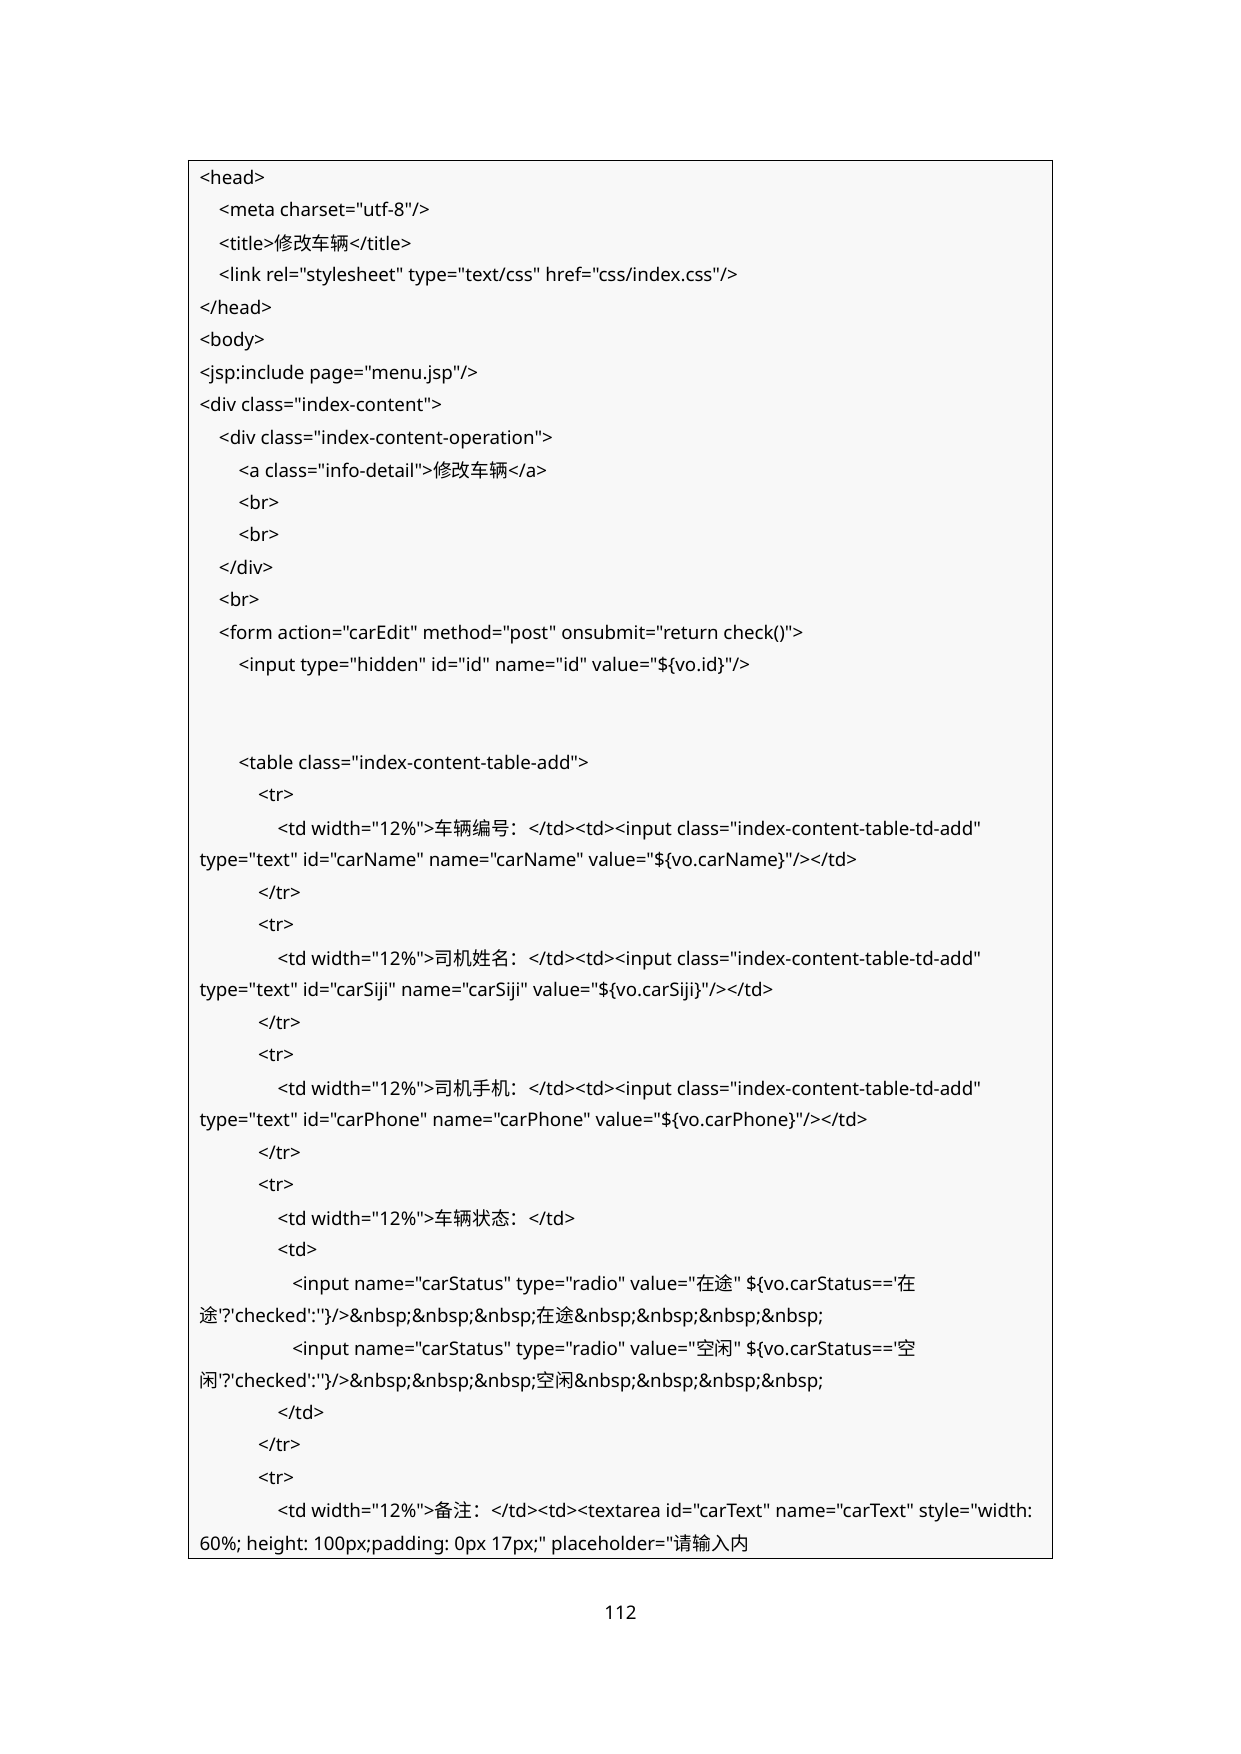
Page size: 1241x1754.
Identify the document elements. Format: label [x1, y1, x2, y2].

table_header [189, 161, 1052, 1558]
